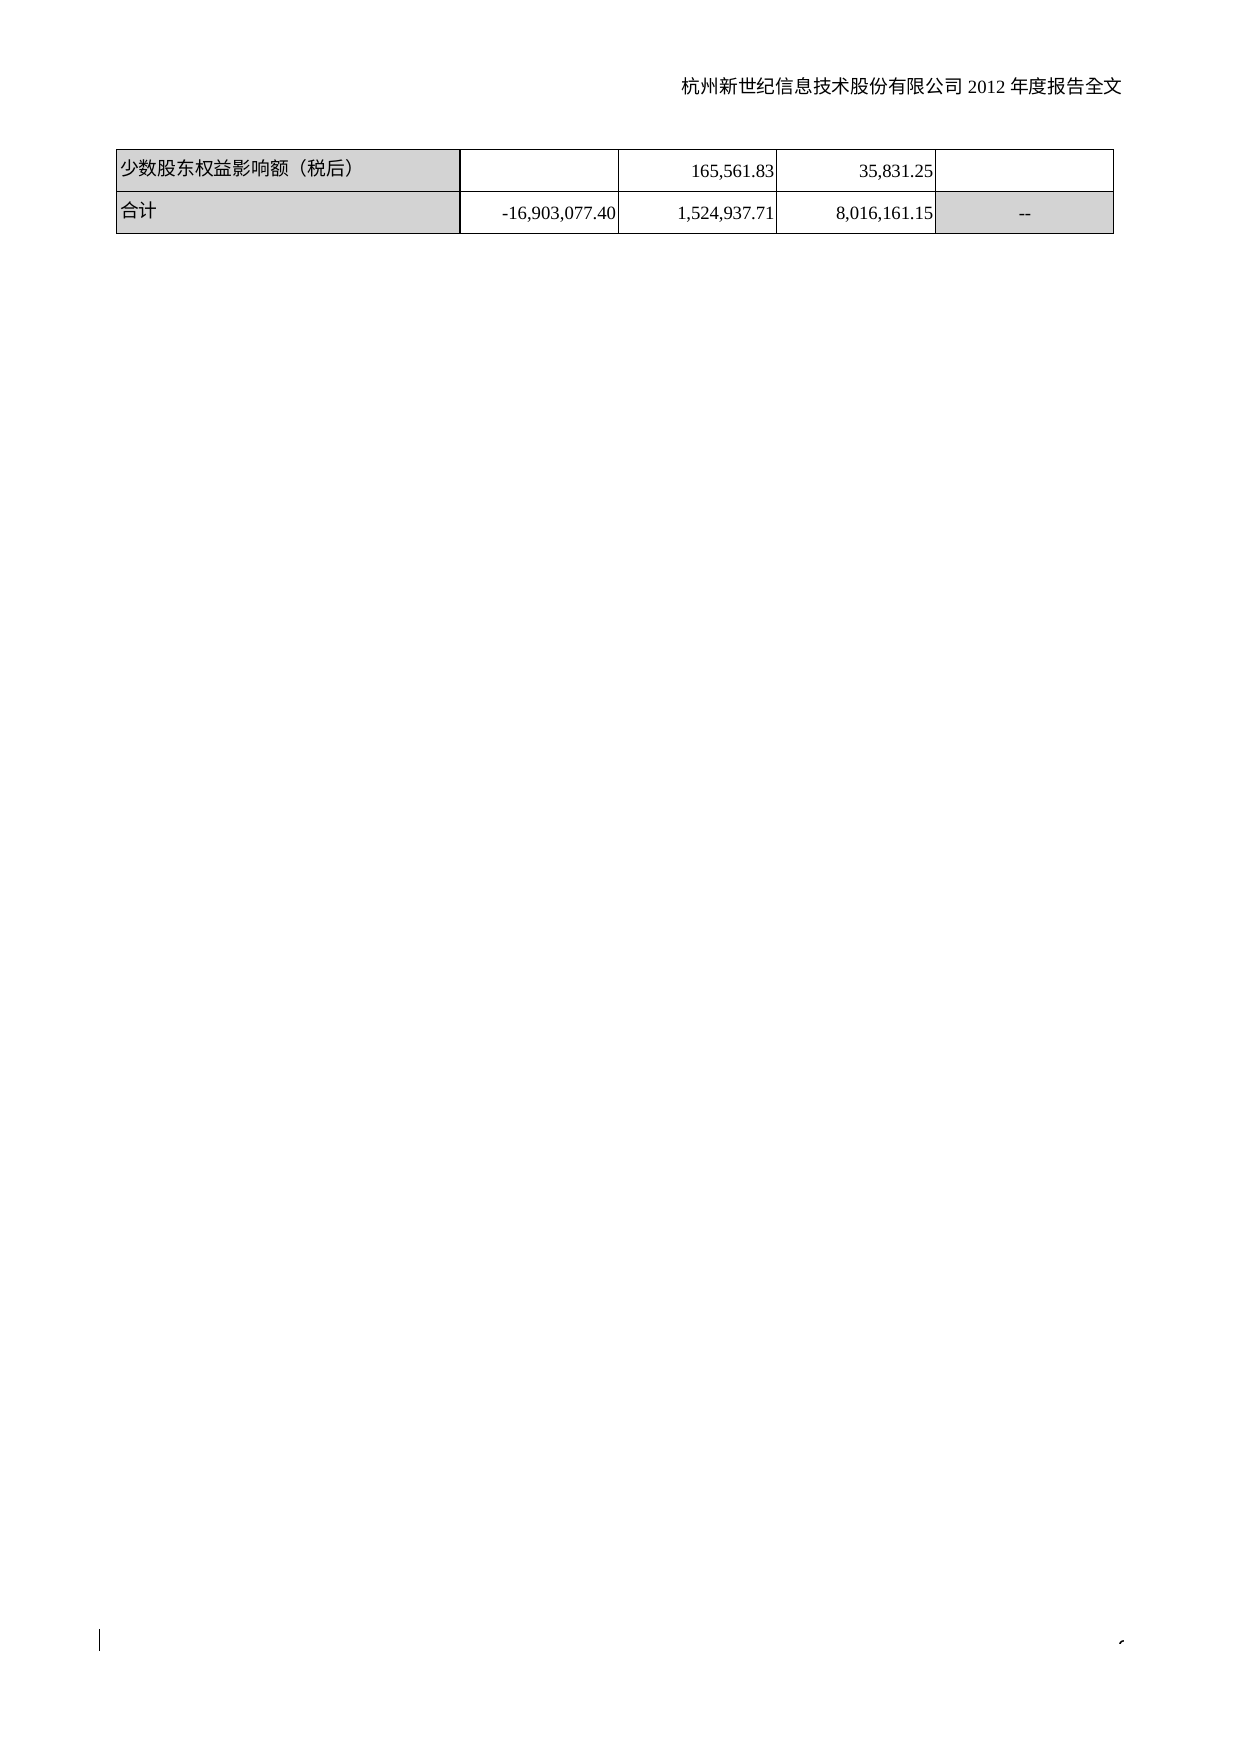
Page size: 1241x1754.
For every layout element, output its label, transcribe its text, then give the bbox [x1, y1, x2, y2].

table_cell 8,016,161.15 [777, 192, 935, 233]
table_cell -16,903,077.40 [461, 192, 618, 233]
table_cell -- [936, 192, 1113, 233]
table_cell 合计 [117, 192, 459, 233]
table_header 35,831.25 [777, 150, 935, 191]
table_header [936, 150, 1113, 191]
table_header [461, 150, 618, 191]
table_cell 1,524,937.71 [619, 192, 776, 233]
table_header 少数股东权益影响额（税后） [117, 150, 459, 191]
table_header 165,561.83 [619, 150, 776, 191]
